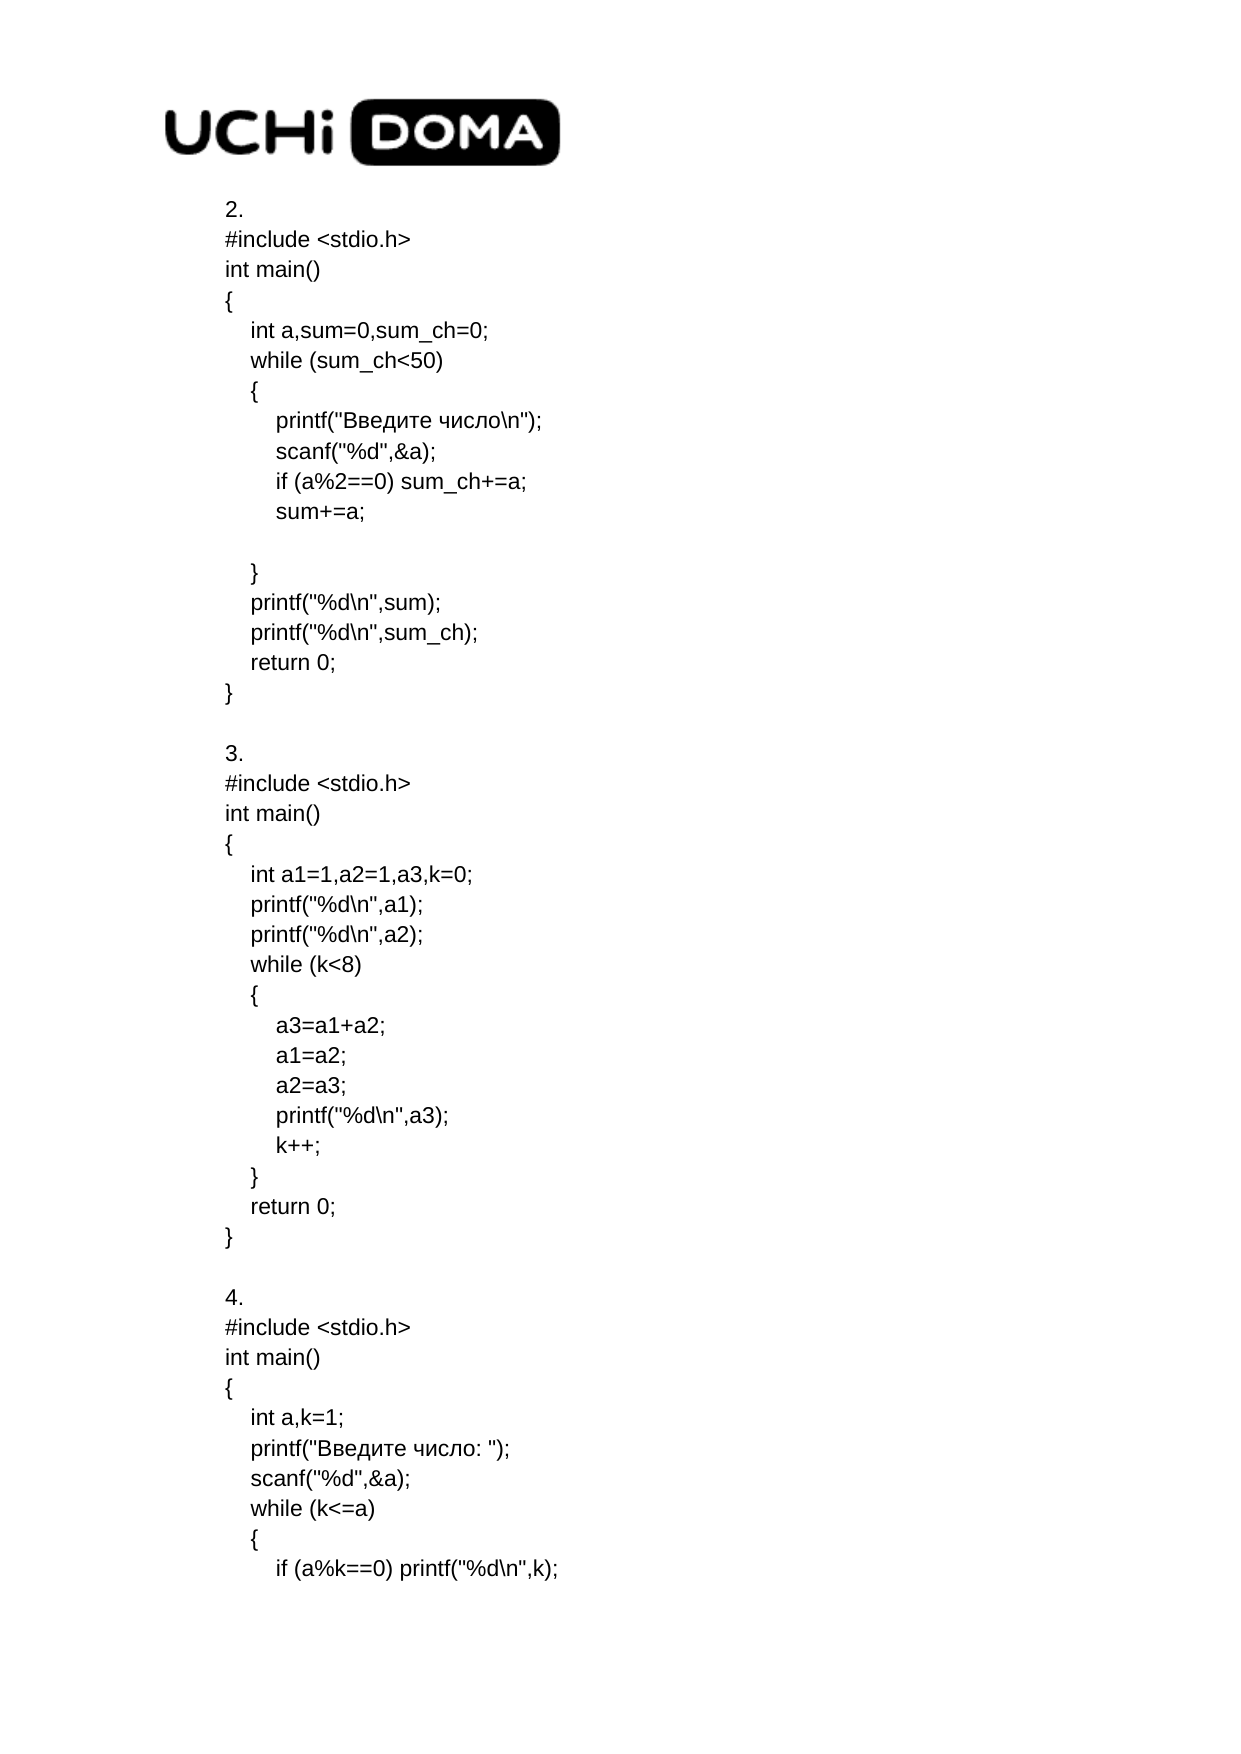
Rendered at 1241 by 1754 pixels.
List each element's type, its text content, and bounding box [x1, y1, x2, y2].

text return 0; [225, 1193, 1090, 1219]
text { [225, 1525, 1090, 1552]
text int main() [225, 800, 1090, 827]
text 3. [225, 740, 1090, 766]
text printf("%d\n",sum_ch); [225, 619, 1090, 645]
text while (k<=a) [225, 1495, 1090, 1521]
text printf("%d\n",a3); [225, 1102, 1090, 1129]
text while (sum_ch<50) [225, 347, 1090, 373]
text } [225, 558, 1090, 585]
text a2=a3; [225, 1072, 1090, 1098]
text 4. [225, 1283, 1090, 1310]
text return 0; [225, 649, 1090, 676]
text a1=a2; [225, 1042, 1090, 1068]
text { [225, 287, 1090, 313]
text { [225, 1374, 1090, 1401]
text printf("Введите число\n"); [225, 407, 1090, 434]
text if (a%2==0) sum_ch+=a; [225, 468, 1090, 494]
text 2. [225, 196, 1090, 222]
text scanf("%d",&a); [225, 1465, 1090, 1491]
text a3=a1+a2; [225, 1012, 1090, 1038]
text { [225, 981, 1090, 1008]
text printf("%d\n",a2); [225, 921, 1090, 947]
text } [225, 1163, 1090, 1189]
text sum+=a; [225, 498, 1090, 524]
text printf("%d\n",a1); [225, 891, 1090, 917]
text int a1=1,a2=1,a3,k=0; [225, 861, 1090, 887]
text { [225, 377, 1090, 404]
text } [225, 1223, 1090, 1249]
text #include <stdio.h> [225, 770, 1090, 796]
text printf("%d\n",sum); [225, 589, 1090, 615]
text while (k<8) [225, 951, 1090, 978]
text } [225, 679, 1090, 706]
text #include <stdio.h> [225, 1314, 1090, 1340]
text if (a%k==0) printf("%d\n",k); [225, 1555, 1090, 1582]
text #include <stdio.h> [225, 226, 1090, 253]
text int a,sum=0,sum_ch=0; [225, 317, 1090, 343]
text { [225, 830, 1090, 857]
picture [150, 75, 579, 193]
text int a,k=1; [225, 1404, 1090, 1431]
text k++; [225, 1132, 1090, 1159]
text int main() [225, 256, 1090, 283]
text scanf("%d",&a); [225, 438, 1090, 464]
text int main() [225, 1344, 1090, 1370]
text printf("Введите число: "); [225, 1434, 1090, 1461]
